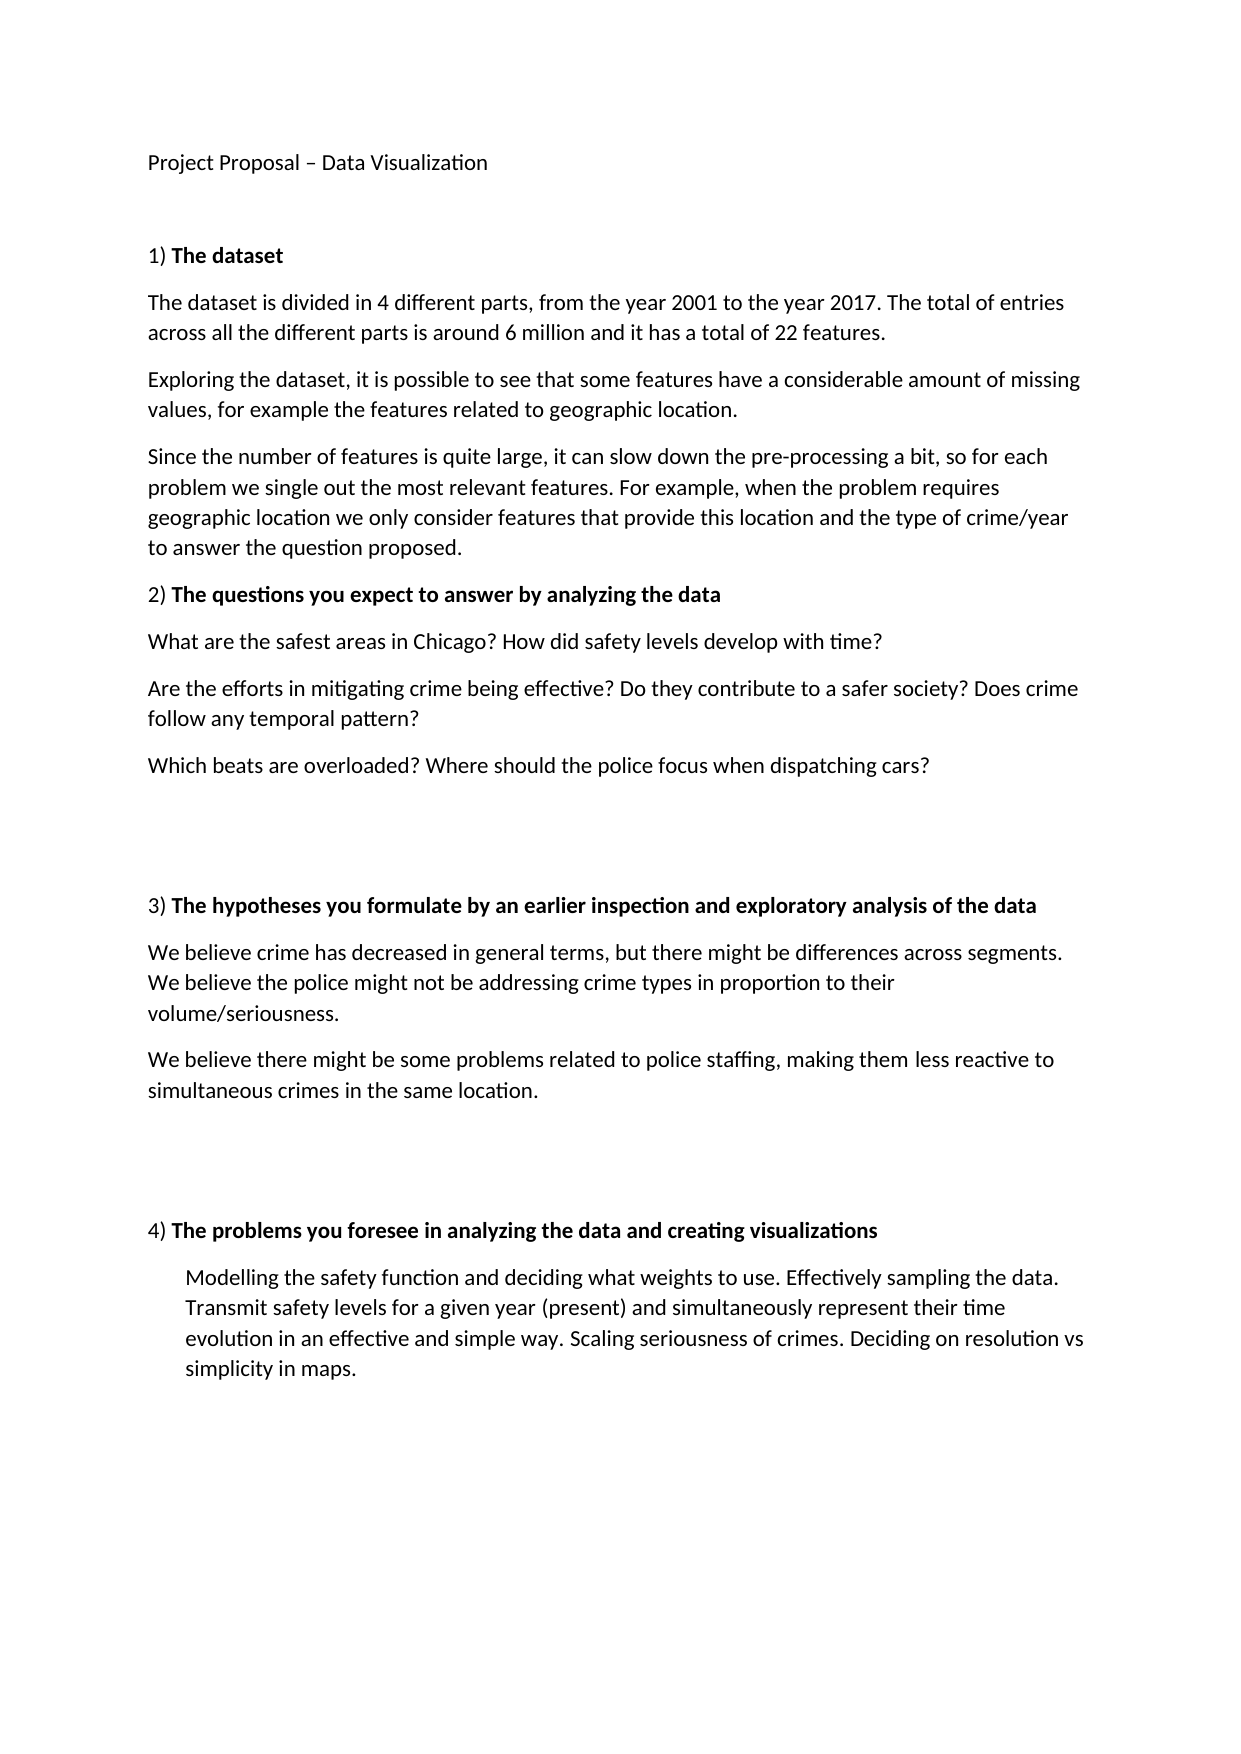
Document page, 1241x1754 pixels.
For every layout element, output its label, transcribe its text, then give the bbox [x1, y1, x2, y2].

text We believe crime has decreased in general terms, but there might be differences across segments. We believe the police might not be addressing crime types in proportion to their volume/seriousness. [148, 938, 1093, 1027]
text Exploring the dataset, it is possible to see that some features have a considerable amount of missing values, for example the features related to geographic location. [148, 365, 1093, 423]
text Modelling the safety function and deciding what weights to use. Effectively sampling the data. Transmit safety levels for a given year (present) and simultaneously represent their time evolution in an effective and simple way. Scaling seriousness of crimes. Deciding on resolution vs simplicity in maps. [185, 1263, 1093, 1382]
text Since the number of features is quite large, it can slow down the pre-processing a bit, so for each problem we single out the most relevant features. For example, when the problem requires geographic location we only consider features that provide this location and the type of crime/year to answer the question proposed. [148, 442, 1093, 561]
text Are the efforts in mitigating crime being effective? Do they contribute to a safer society? Does crime follow any temporal pattern? [148, 674, 1093, 732]
text What are the safest areas in Chicago? How did safety levels develop with time? [148, 627, 1093, 655]
text Project Proposal – Data Visualization [148, 148, 1093, 176]
text Which beats are overloaded? Where should the police focus when dispatching cars? [148, 751, 1093, 779]
text 1) The dataset [148, 241, 1093, 269]
text We believe there might be some problems related to police staffing, making them less reactive to simultaneous crimes in the same location. [148, 1046, 1093, 1104]
text 2) The questions you expect to answer by analyzing the data [148, 580, 1093, 608]
text 3) The hypotheses you formulate by an earlier inspection and exploratory analysis of the data [148, 891, 1093, 919]
text The dataset is divided in 4 different parts, from the year 2001 to the year 2017. The total of entries across all the different parts is around 6 million and it has a total of 22 features. [148, 288, 1093, 346]
text 4) The problems you foresee in analyzing the data and creating visualizations [148, 1216, 1093, 1244]
